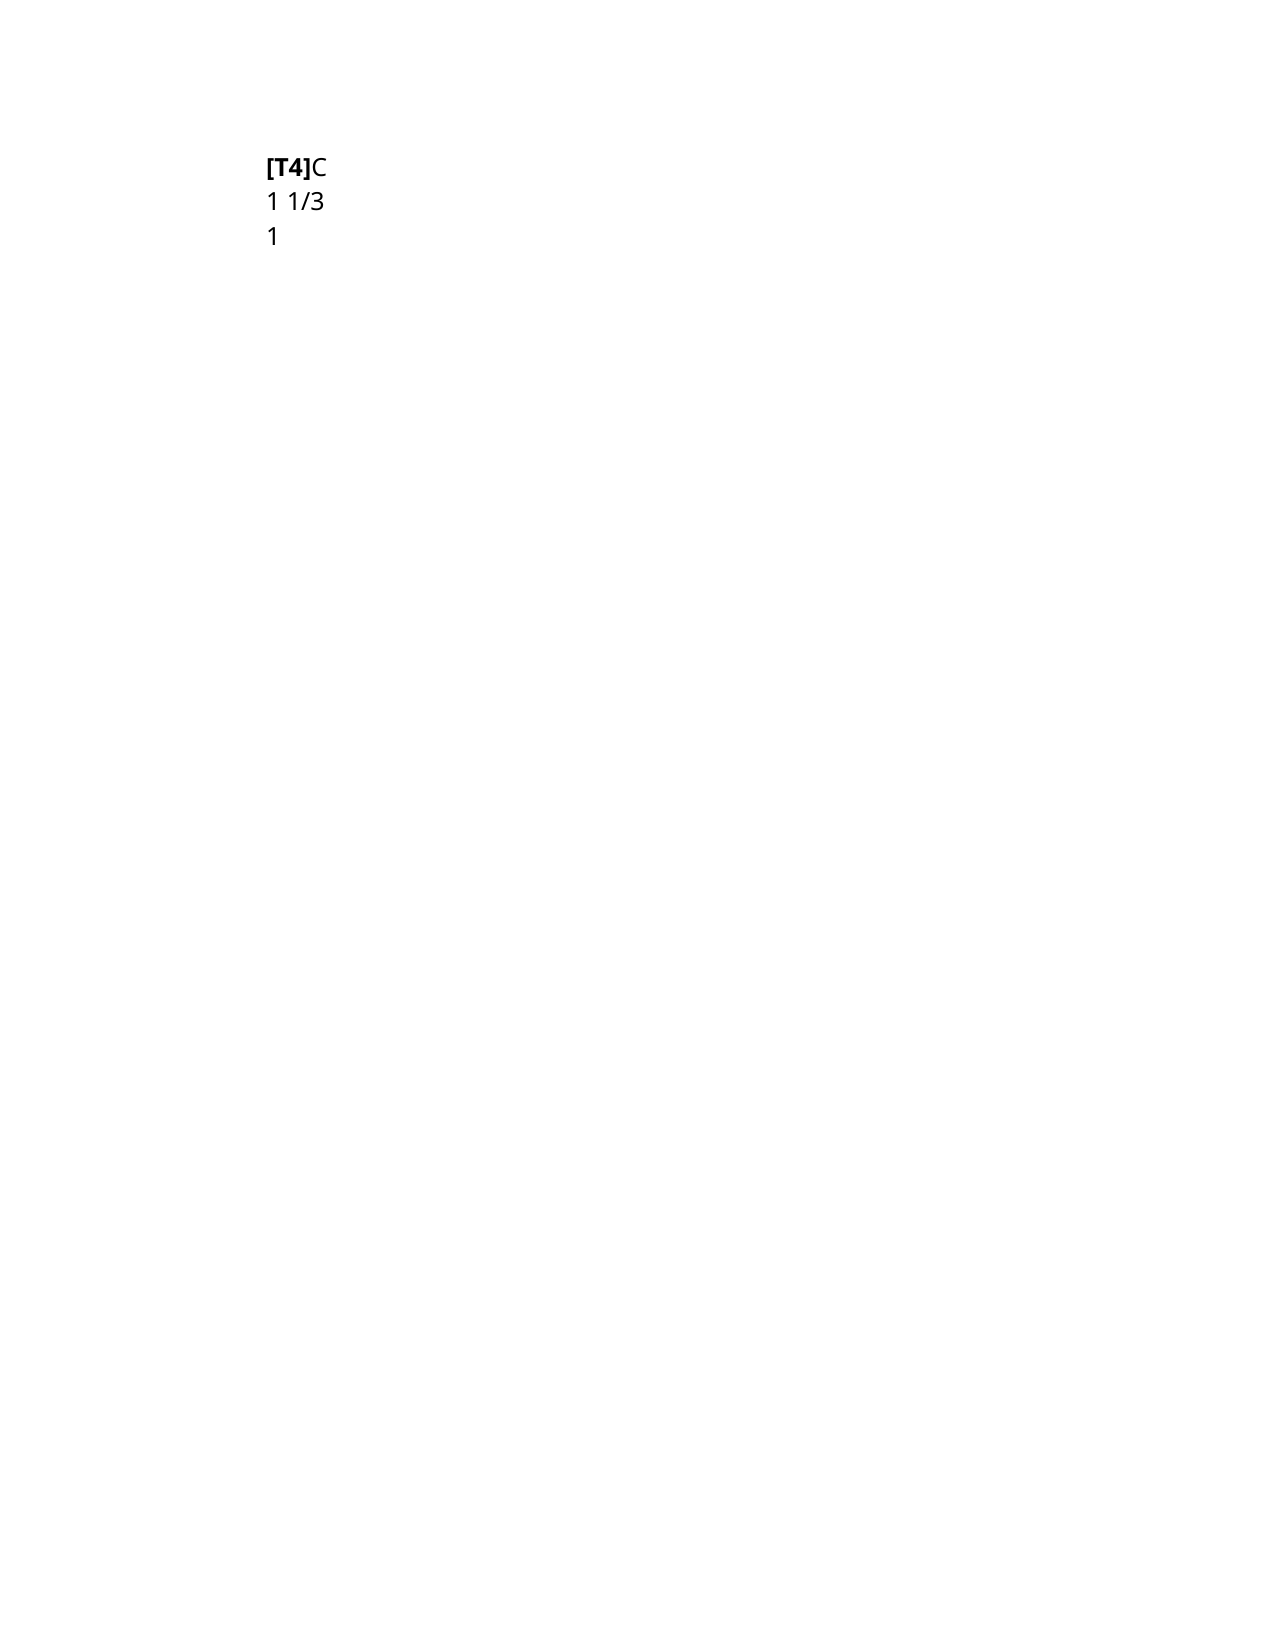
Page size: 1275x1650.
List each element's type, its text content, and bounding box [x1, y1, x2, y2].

text [T4]C [266, 150, 1098, 184]
text 1 1/3 [266, 184, 1098, 218]
text 1 [266, 218, 1098, 252]
